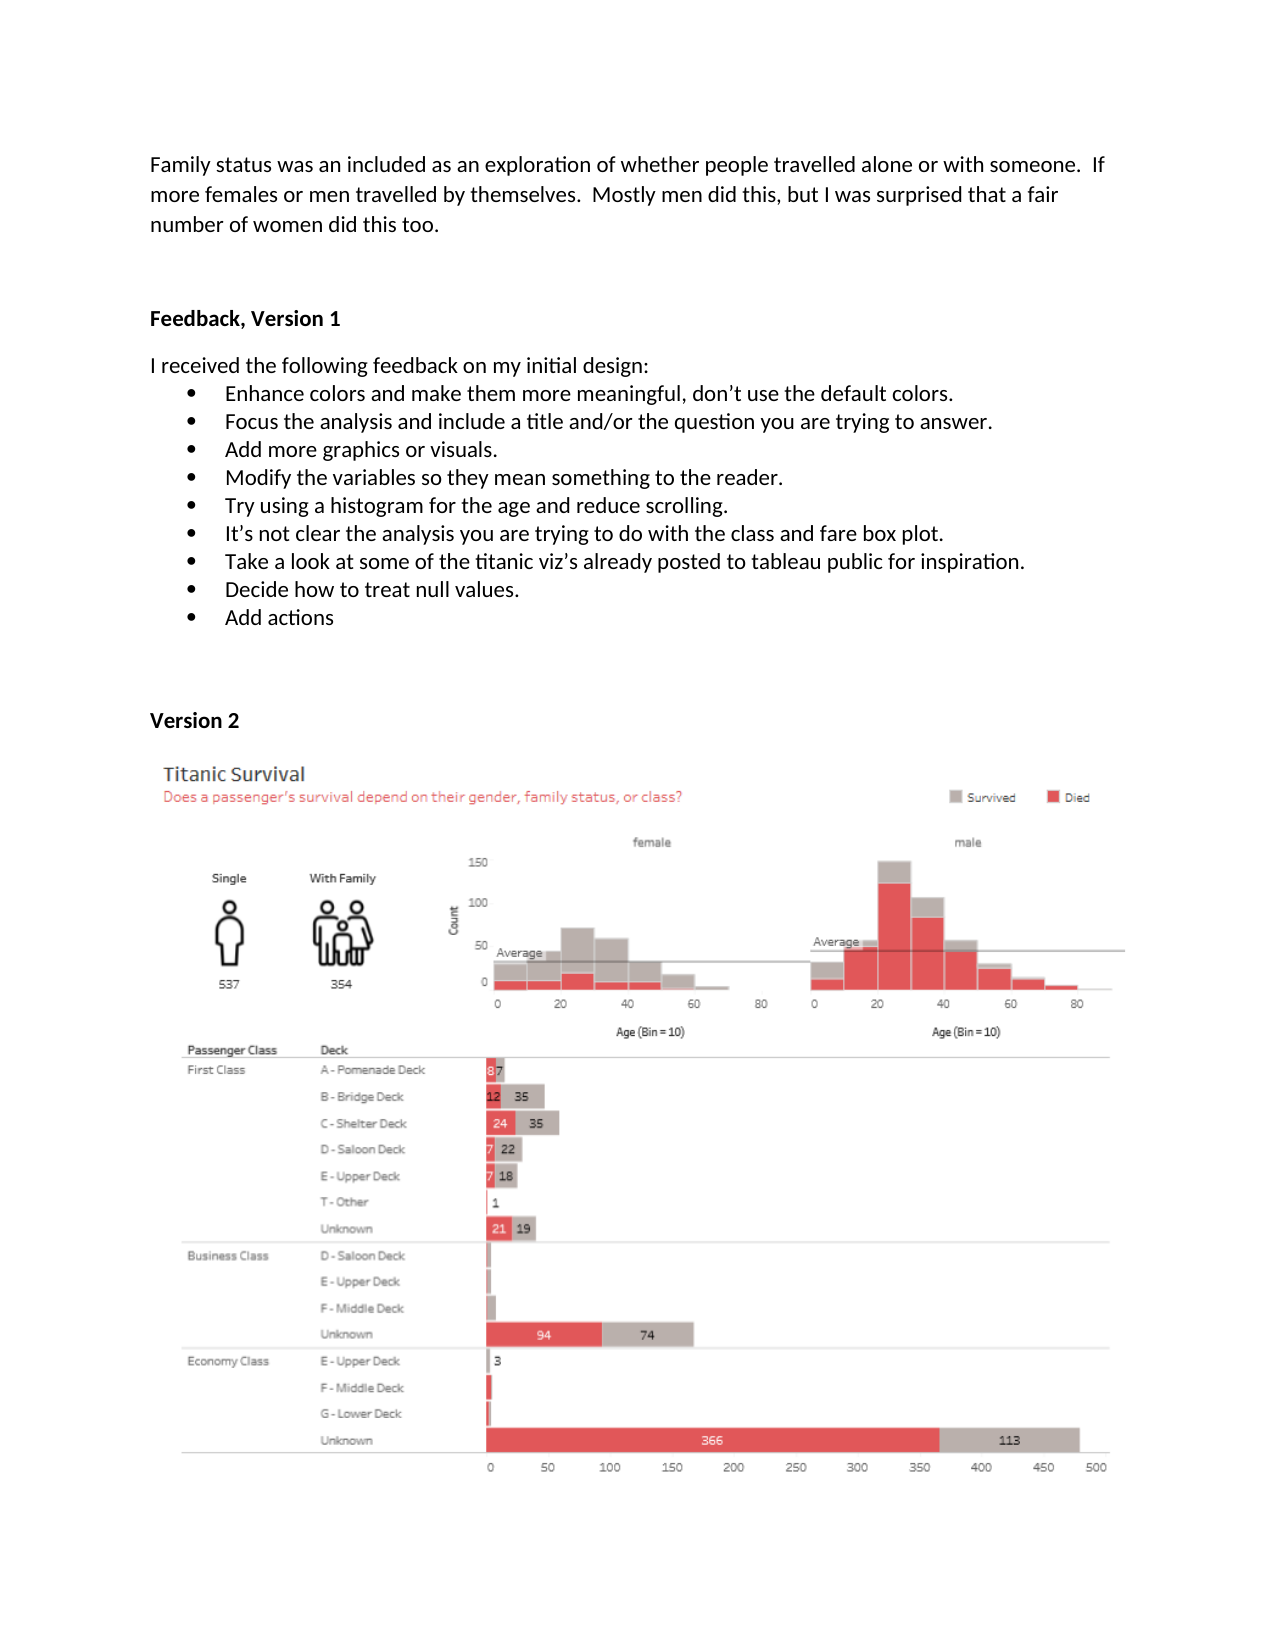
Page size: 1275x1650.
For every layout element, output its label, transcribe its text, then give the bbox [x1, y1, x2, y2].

text I received the following feedback on my initial design: [150, 351, 1125, 379]
list Focus the analysis and include a title and/or the question you are trying to answer. [187, 407, 1125, 435]
list Enhance colors and make them more meaningful, don’t use the default colors. [187, 379, 1125, 407]
list It’s not clear the analysis you are trying to do with the class and fare box plot. [187, 519, 1125, 547]
text Version 2 [150, 706, 1125, 734]
list Decide how to treat null values. [187, 575, 1125, 603]
list Add more graphics or visuals. [187, 435, 1125, 463]
picture [150, 753, 1125, 1483]
text Feedback, Version 1 [150, 304, 1125, 332]
list Try using a histogram for the age and reduce scrolling. [187, 491, 1125, 519]
text Family status was an included as an exploration of whether people travelled alone or with someone. If more females or men travelled by themselves. Mostly men did this, but I was surprised that a fair number of women did this too. [150, 150, 1125, 238]
list Modify the variables so they mean something to the reader. [187, 463, 1125, 491]
list Add actions [187, 603, 1125, 631]
list Take a look at some of the titanic viz’s already posted to tableau public for inspiration. [187, 547, 1125, 575]
